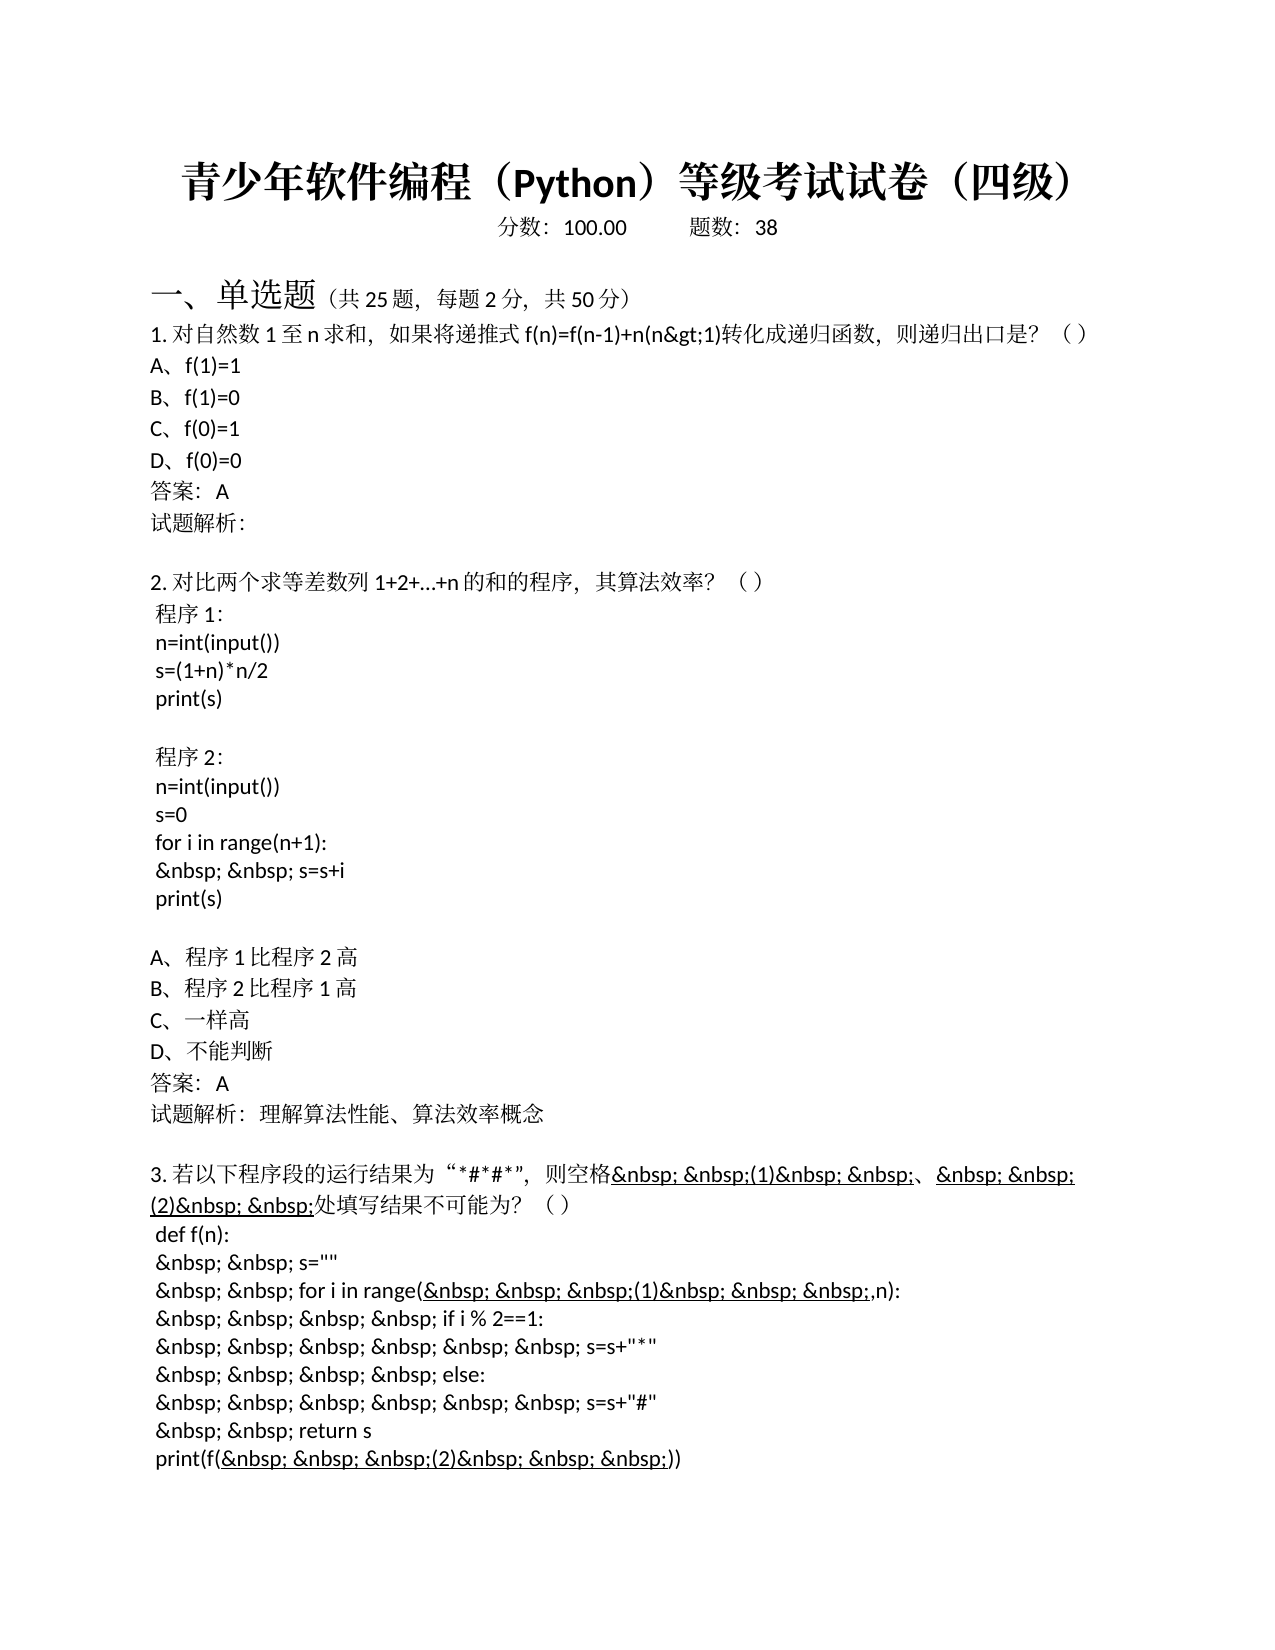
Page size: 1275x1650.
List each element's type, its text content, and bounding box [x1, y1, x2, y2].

text B、f(1)=0 [150, 380, 1125, 412]
text print(s) [150, 884, 1125, 912]
text 程序1： [150, 597, 1125, 628]
text &nbsp; &nbsp; &nbsp; &nbsp; if i % 2==1: [150, 1304, 1125, 1332]
text n=int(input()) [150, 628, 1125, 656]
text 2. 对比两个求等差数列1+2+…+n的和的程序，其算法效率？（ ） [150, 566, 1125, 597]
text &nbsp; &nbsp; for i in range(&nbsp; &nbsp; &nbsp;(1)&nbsp; &nbsp; &nbsp;,n): [150, 1276, 1125, 1304]
text s=(1+n)*n/2 [150, 656, 1125, 684]
text 程序2： [150, 741, 1125, 772]
text 3. 若以下程序段的运行结果为“*#*#*”，则空格&nbsp; &nbsp;(1)&nbsp; &nbsp;、&nbsp; &nbsp;(2)&nbsp; &nbsp;处填写结果不可能为？（ ） [150, 1157, 1125, 1220]
text &nbsp; &nbsp; s="" [150, 1248, 1125, 1276]
text 试题解析： [150, 506, 1125, 537]
text s=0 [150, 800, 1125, 828]
text &nbsp; &nbsp; &nbsp; &nbsp; &nbsp; &nbsp; s=s+"*" [150, 1332, 1125, 1360]
text for i in range(n+1): [150, 828, 1125, 856]
text print(s) [150, 684, 1125, 712]
text D、不能判断 [150, 1034, 1125, 1066]
text D、f(0)=0 [150, 443, 1125, 474]
text 青少年软件编程（Python）等级考试试卷（四级） [150, 150, 1125, 210]
text 1. 对自然数1至n求和，如果将递推式f(n)=f(n-1)+n(n&gt;1)转化成递归函数，则递归出口是？（ ） [150, 317, 1125, 349]
text 试题解析：理解算法性能、算法效率概念 [150, 1097, 1125, 1129]
text 答案：A [150, 1066, 1125, 1097]
text def f(n): [150, 1220, 1125, 1248]
text &nbsp; &nbsp; s=s+i [150, 856, 1125, 884]
text B、程序2比程序1高 [150, 972, 1125, 1003]
text A、程序1比程序2高 [150, 940, 1125, 972]
text n=int(input()) [150, 772, 1125, 800]
text 答案：A [150, 474, 1125, 506]
text 一、单选题（共25题，每题2分，共50分） [150, 269, 1125, 317]
text &nbsp; &nbsp; &nbsp; &nbsp; &nbsp; &nbsp; s=s+"#" [150, 1388, 1125, 1416]
text 分数：100.00 题数：38 [150, 210, 1125, 241]
text C、一样高 [150, 1003, 1125, 1034]
text print(f(&nbsp; &nbsp; &nbsp;(2)&nbsp; &nbsp; &nbsp;)) [150, 1444, 1125, 1472]
text A、f(1)=1 [150, 349, 1125, 380]
text &nbsp; &nbsp; return s [150, 1416, 1125, 1444]
text &nbsp; &nbsp; &nbsp; &nbsp; else: [150, 1360, 1125, 1388]
text C、f(0)=1 [150, 412, 1125, 443]
